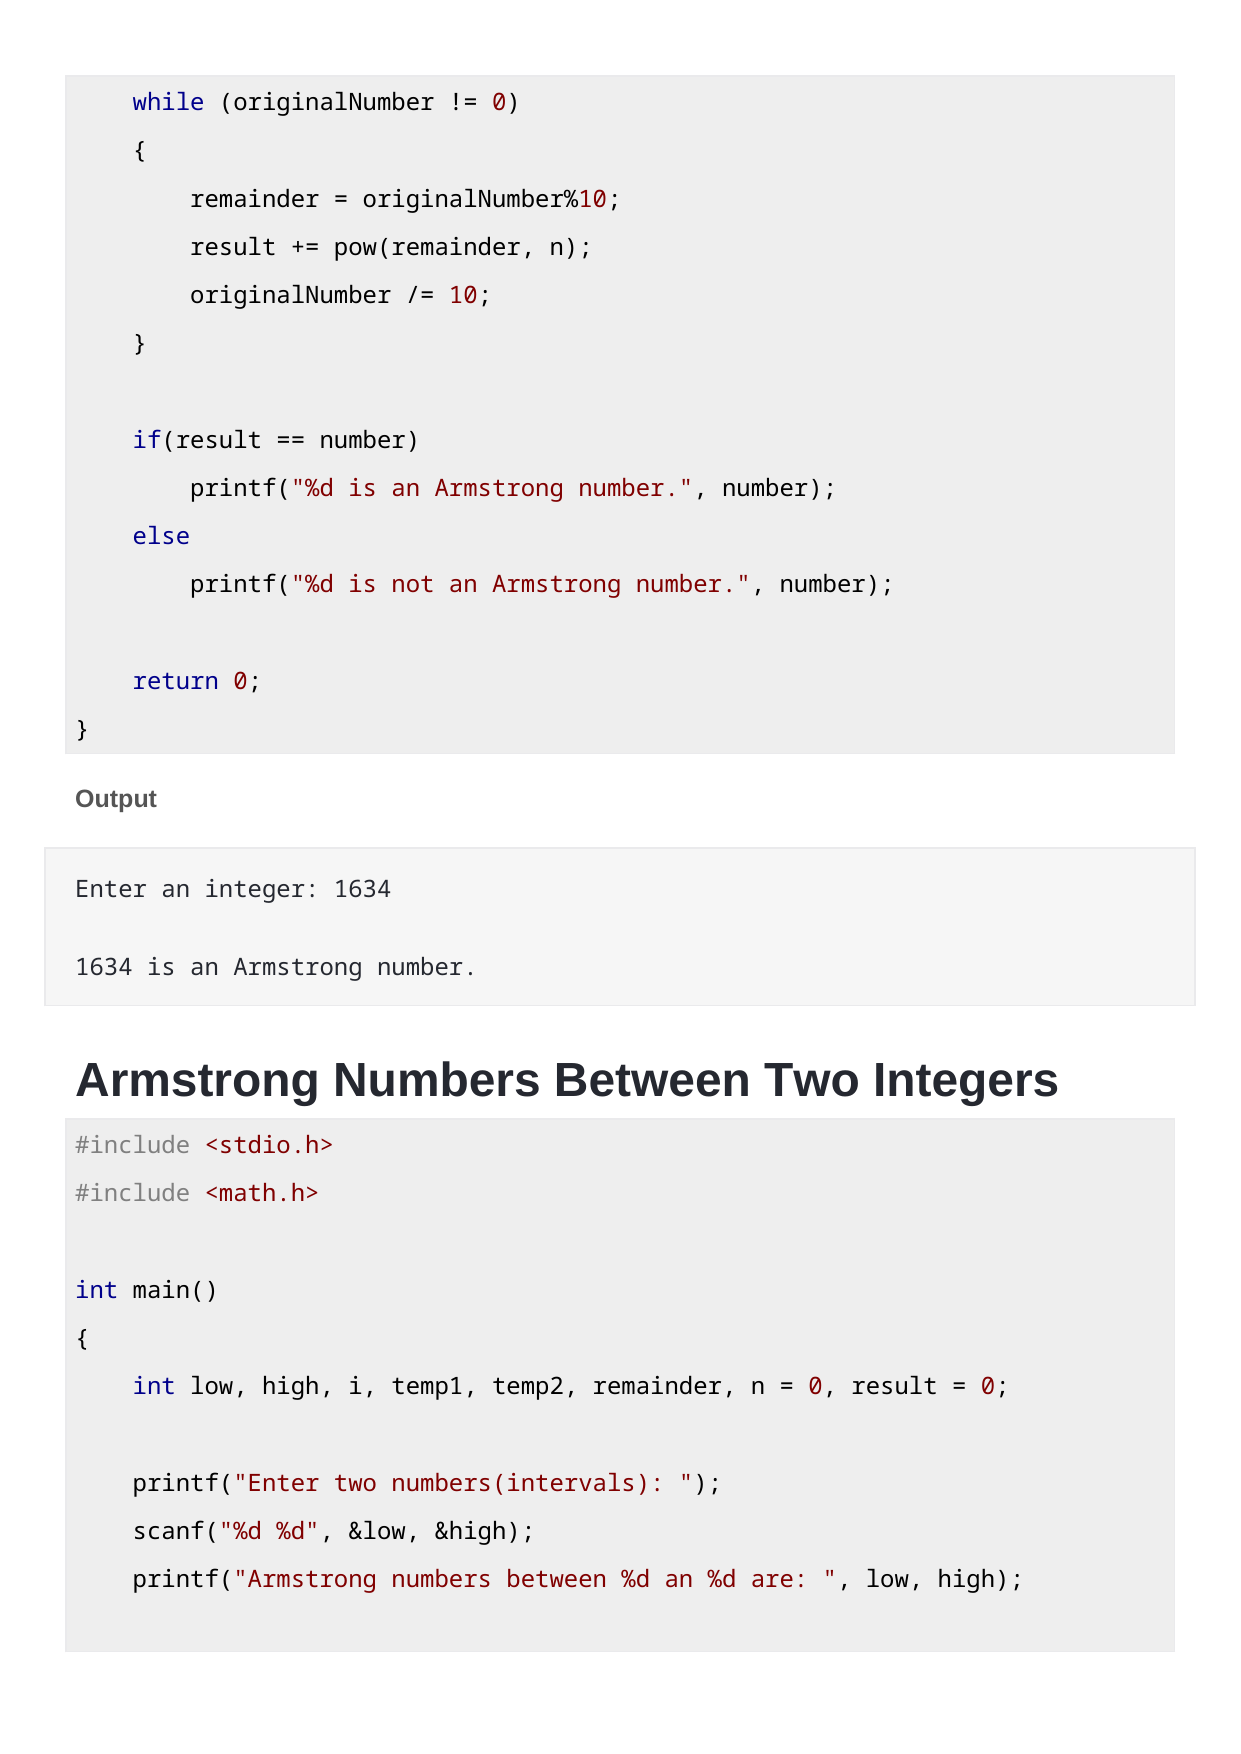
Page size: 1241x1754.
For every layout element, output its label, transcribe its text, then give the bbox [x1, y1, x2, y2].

text else [67, 509, 1174, 552]
text return 0; [67, 654, 1174, 696]
text printf("Enter two numbers(intervals): "); [67, 1455, 1174, 1498]
text scanf("%d %d", &low, &high); [67, 1504, 1174, 1546]
text { [67, 1311, 1174, 1353]
text printf("%d is an Armstrong number.", number); [67, 461, 1174, 503]
text 1634 is an Armstrong number. [46, 925, 1194, 1005]
text result += pow(remainder, n); [67, 220, 1174, 262]
text Output [75, 783, 1165, 812]
text printf("Armstrong numbers between %d an %d are: ", low, high); [67, 1552, 1174, 1594]
text remainder = originalNumber%10; [67, 171, 1174, 214]
text { [67, 123, 1174, 166]
text printf("%d is not an Armstrong number.", number); [67, 557, 1174, 600]
text #include <stdio.h> [67, 1120, 1174, 1160]
text while (originalNumber != 0) [67, 77, 1174, 117]
text int main() [67, 1262, 1174, 1305]
text } [67, 702, 1174, 753]
text originalNumber /= 10; [67, 268, 1174, 310]
text int low, high, i, temp1, temp2, remainder, n = 0, result = 0; [67, 1359, 1174, 1401]
text } [67, 316, 1174, 359]
text if(result == number) [67, 413, 1174, 455]
text Enter an integer: 1634 [46, 849, 1194, 904]
subtitle Armstrong Numbers Between Two Integers [75, 1051, 1165, 1107]
text #include <math.h> [67, 1166, 1174, 1208]
